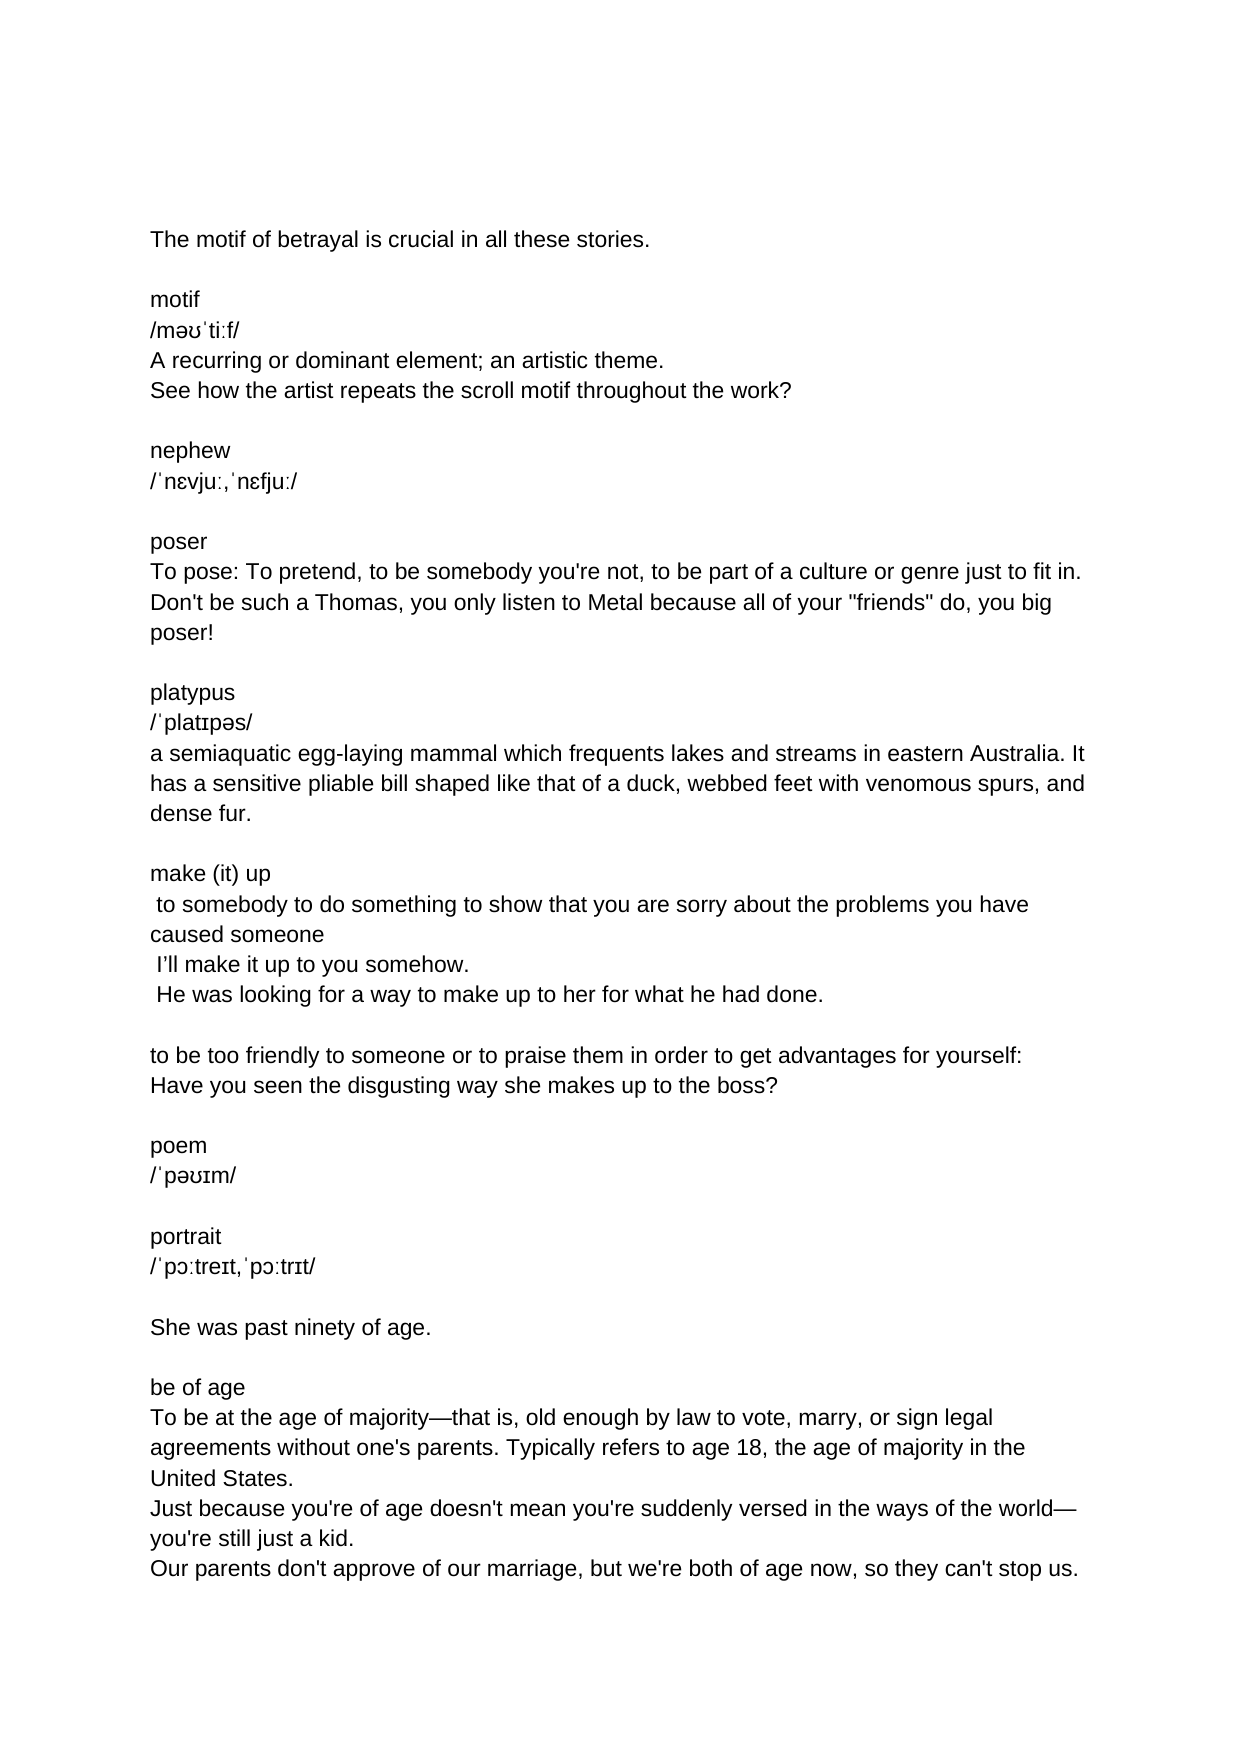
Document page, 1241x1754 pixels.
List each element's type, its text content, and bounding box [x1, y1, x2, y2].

text She was past ninety of age. [150, 1313, 1090, 1340]
text Our parents don't approve of our marriage, but we're both of age now, so they can't stop us. [150, 1555, 1090, 1582]
text To pose: To pretend, to be somebody you're not, to be part of a culture or genre just to fit in. [150, 558, 1090, 585]
text to be too friendly to someone or to praise them in order to get advantages for yourself: [150, 1042, 1090, 1068]
text Have you seen the disgusting way she makes up to the boss? [150, 1072, 1090, 1098]
text /ˈplatɪpəs/ [150, 709, 1090, 736]
text poem [150, 1132, 1090, 1159]
text /ˈpəʊɪm/ [150, 1162, 1090, 1189]
text platypus [150, 679, 1090, 706]
text Don't be such a Thomas, you only listen to Metal because all of your "friends" do, you big poser! [150, 588, 1090, 645]
text He was looking for a way to make up to her for what he had done. [150, 981, 1090, 1008]
text To be at the age of majority—that is, old enough by law to vote, marry, or sign legal agreements without one's parents. Typically refers to age 18, the age of majority in the United States. [150, 1404, 1090, 1491]
text nephew [150, 437, 1090, 464]
text See how the artist repeats the scroll motif throughout the work? [150, 377, 1090, 403]
text a semiaquatic egg-laying mammal which frequents lakes and streams in eastern Australia. It has a sensitive pliable bill shaped like that of a duck, webbed feet with venomous spurs, and dense fur. [150, 739, 1090, 826]
text /məʊˈtiːf/ [150, 317, 1090, 343]
text portrait [150, 1223, 1090, 1249]
text poser [150, 528, 1090, 554]
text The motif of betrayal is crucial in all these stories. [150, 226, 1090, 252]
text motif [150, 286, 1090, 313]
text A recurring or dominant element; an artistic theme. [150, 347, 1090, 373]
text /ˈpɔːtreɪt,ˈpɔːtrɪt/ [150, 1253, 1090, 1279]
text to somebody to do something to show that you are sorry about the problems you have caused someone [150, 891, 1090, 947]
text make (it) up [150, 860, 1090, 887]
text be of age [150, 1374, 1090, 1400]
text Just because you're of age doesn't mean you're suddenly versed in the ways of the world—you're still just a kid. [150, 1495, 1090, 1551]
text /ˈnɛvjuː,ˈnɛfjuː/ [150, 468, 1090, 494]
text I’ll make it up to you somehow. [150, 951, 1090, 977]
